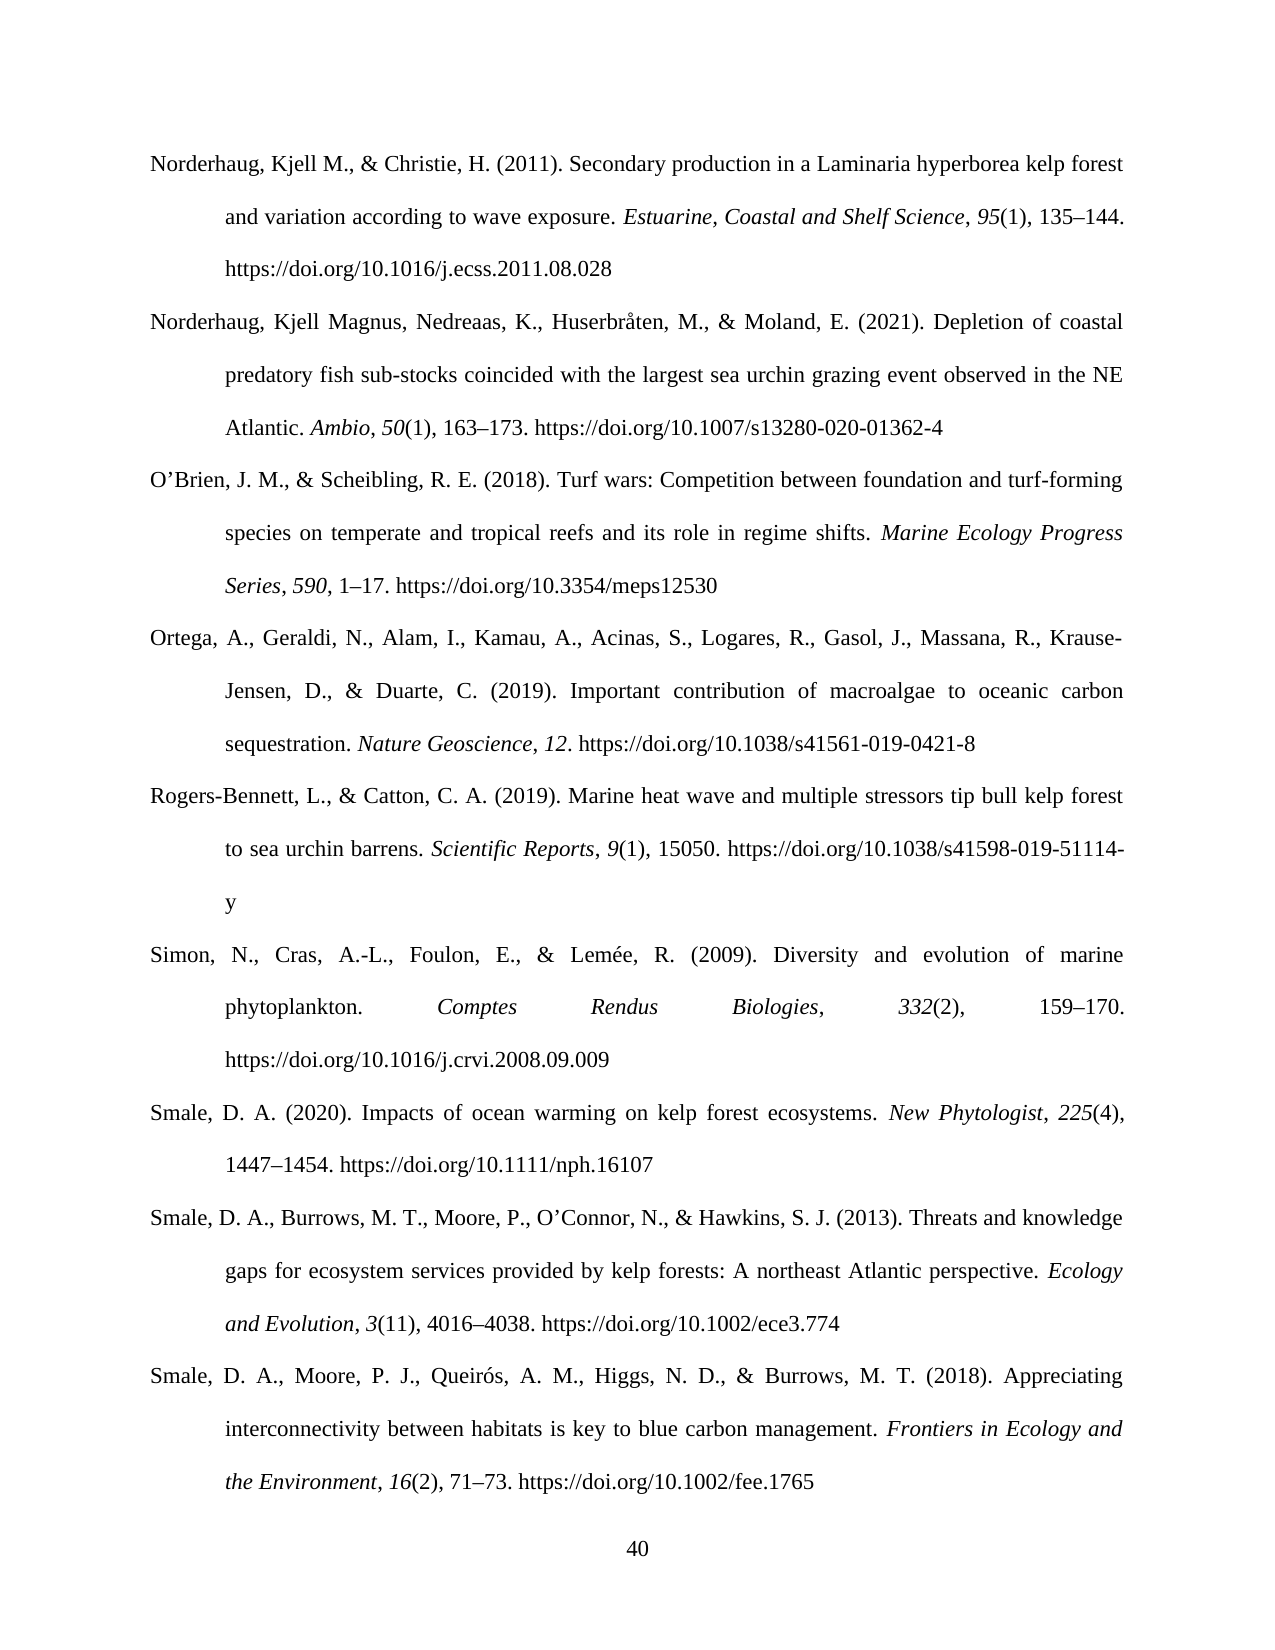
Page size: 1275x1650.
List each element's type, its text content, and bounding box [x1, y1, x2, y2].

text Norderhaug, Kjell M., & Christie, H. (2011). Secondary production in a Laminaria hyperborea kelp forest and variation according to wave exposure. Estuarine, Coastal and Shelf Science, 95(1), 135–144. https://doi.org/10.1016/j.ecss.2011.08.028 [150, 150, 1125, 282]
text Ortega, A., Geraldi, N., Alam, I., Kamau, A., Acinas, S., Logares, R., Gasol, J., Massana, R., Krause-Jensen, D., & Duarte, C. (2019). Important contribution of macroalgae to oceanic carbon sequestration. Nature Geoscience, 12. https://doi.org/10.1038/s41561-019-0421-8 [150, 624, 1125, 756]
text Rogers-Bennett, L., & Catton, C. A. (2019). Marine heat wave and multiple stressors tip bull kelp forest to sea urchin barrens. Scientific Reports, 9(1), 15050. https://doi.org/10.1038/s41598-019-51114-y [150, 782, 1125, 914]
text Smale, D. A., Burrows, M. T., Moore, P., O’Connor, N., & Hawkins, S. J. (2013). Threats and knowledge gaps for ecosystem services provided by kelp forests: A northeast Atlantic perspective. Ecology and Evolution, 3(11), 4016–4038. https://doi.org/10.1002/ece3.774 [150, 1204, 1125, 1336]
text Simon, N., Cras, A.-L., Foulon, E., & Lemée, R. (2009). Diversity and evolution of marine phytoplankton. Comptes Rendus Biologies, 332(2), 159–170. https://doi.org/10.1016/j.crvi.2008.09.009 [150, 941, 1125, 1072]
text Smale, D. A., Moore, P. J., Queirós, A. M., Higgs, N. D., & Burrows, M. T. (2018). Appreciating interconnectivity between habitats is key to blue carbon management. Frontiers in Ecology and the Environment, 16(2), 71–73. https://doi.org/10.1002/fee.1765 [150, 1362, 1125, 1494]
text Smale, D. A. (2020). Impacts of ocean warming on kelp forest ecosystems. New Phytologist, 225(4), 1447–1454. https://doi.org/10.1111/nph.16107 [150, 1099, 1125, 1178]
text O’Brien, J. M., & Scheibling, R. E. (2018). Turf wars: Competition between foundation and turf-forming species on temperate and tropical reefs and its role in regime shifts. Marine Ecology Progress Series, 590, 1–17. https://doi.org/10.3354/meps12530 [150, 466, 1125, 598]
text Norderhaug, Kjell Magnus, Nedreaas, K., Huserbråten, M., & Moland, E. (2021). Depletion of coastal predatory fish sub-stocks coincided with the largest sea urchin grazing event observed in the NE Atlantic. Ambio, 50(1), 163–173. https://doi.org/10.1007/s13280-020-01362-4 [150, 308, 1125, 440]
